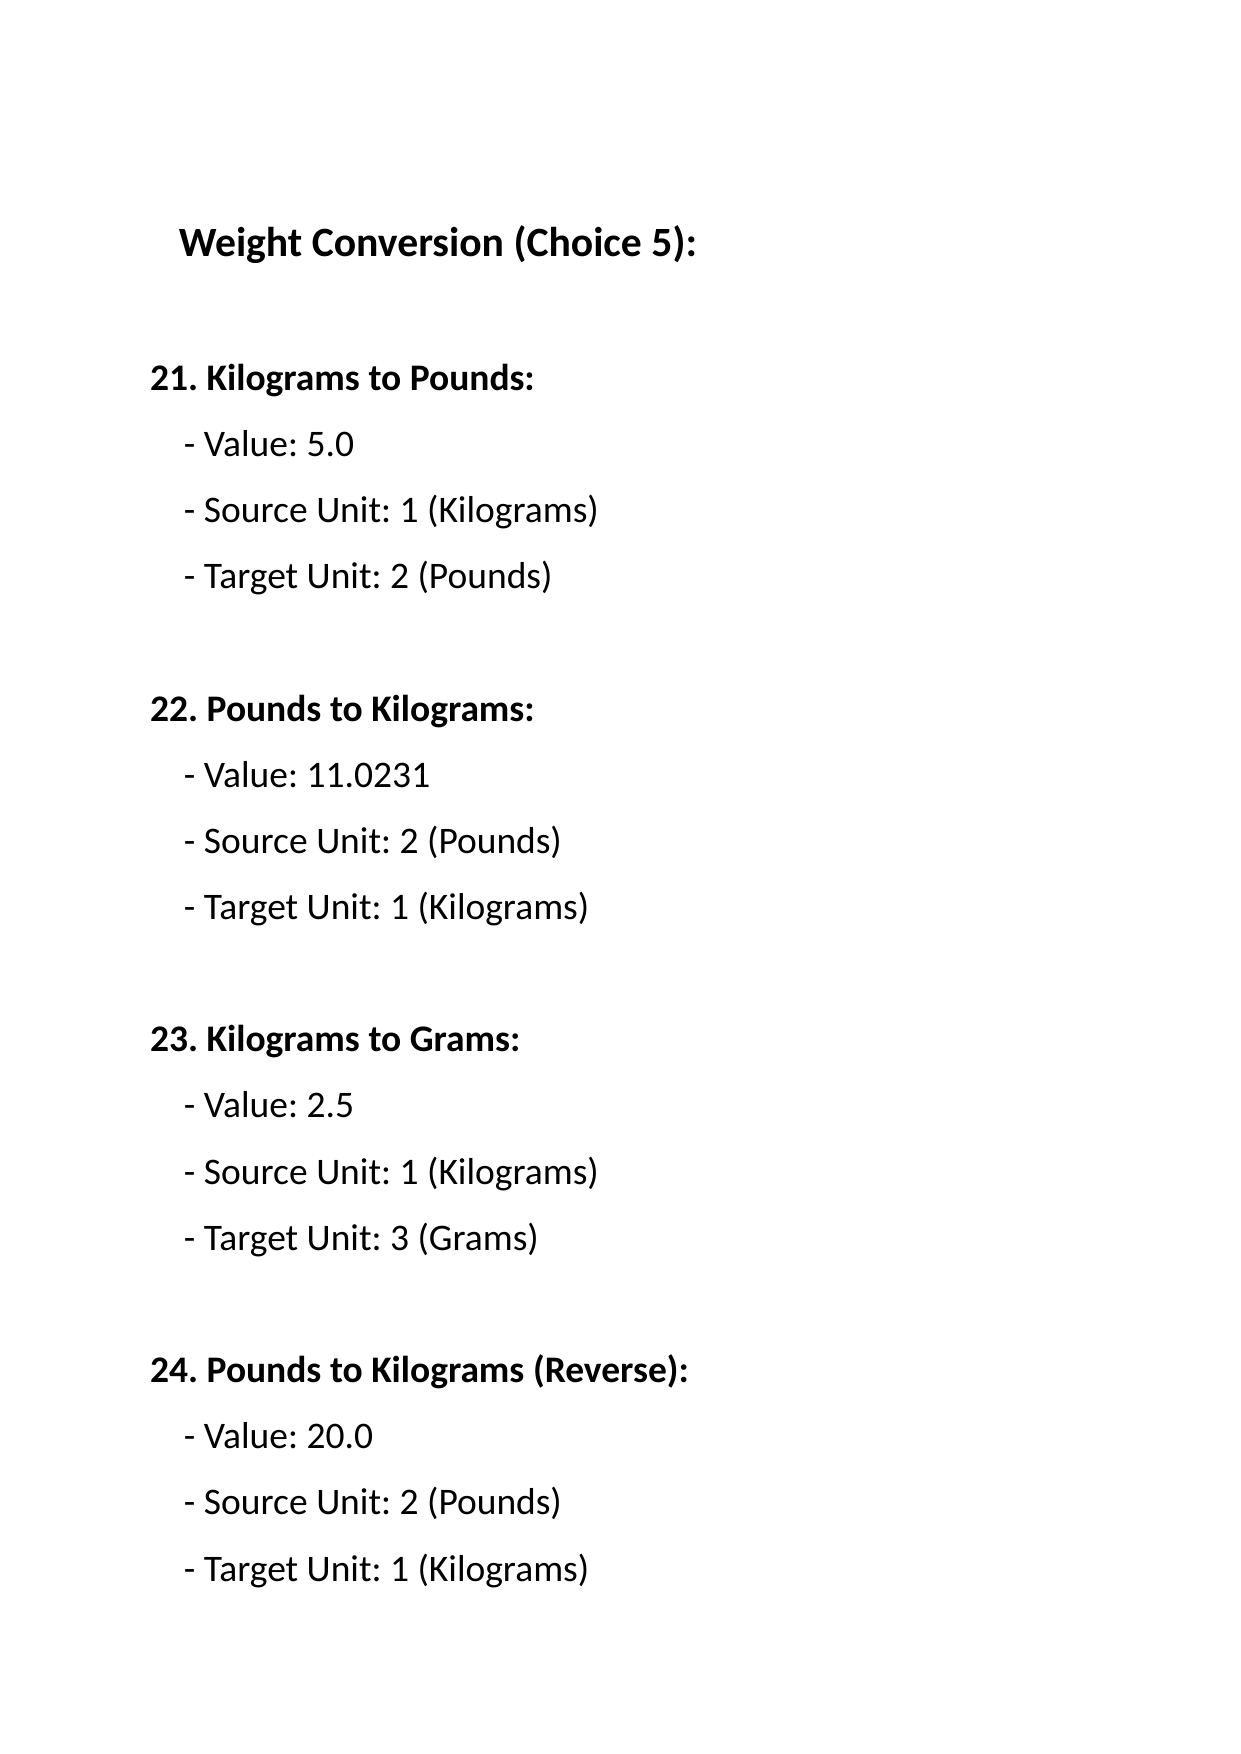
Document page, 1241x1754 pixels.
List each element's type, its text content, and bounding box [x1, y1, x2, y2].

text 24. Pounds to Kilograms (Reverse): [150, 1346, 1090, 1392]
text Weight Conversion (Choice 5): [150, 216, 1090, 267]
text - Value: 11.0231 [150, 751, 1090, 797]
text - Value: 2.5 [150, 1081, 1090, 1127]
text 21. Kilograms to Pounds: [150, 354, 1090, 400]
text - Value: 20.0 [150, 1412, 1090, 1458]
text 23. Kilograms to Grams: [150, 1015, 1090, 1061]
text - Value: 5.0 [150, 420, 1090, 466]
text - Target Unit: 1 (Kilograms) [150, 883, 1090, 929]
text - Source Unit: 1 (Kilograms) [150, 1148, 1090, 1193]
text - Source Unit: 2 (Pounds) [150, 1478, 1090, 1524]
text - Source Unit: 1 (Kilograms) [150, 486, 1090, 532]
text - Target Unit: 1 (Kilograms) [150, 1544, 1090, 1590]
text - Source Unit: 2 (Pounds) [150, 817, 1090, 863]
text - Target Unit: 2 (Pounds) [150, 552, 1090, 598]
text 22. Pounds to Kilograms: [150, 684, 1090, 730]
text - Target Unit: 3 (Grams) [150, 1214, 1090, 1259]
